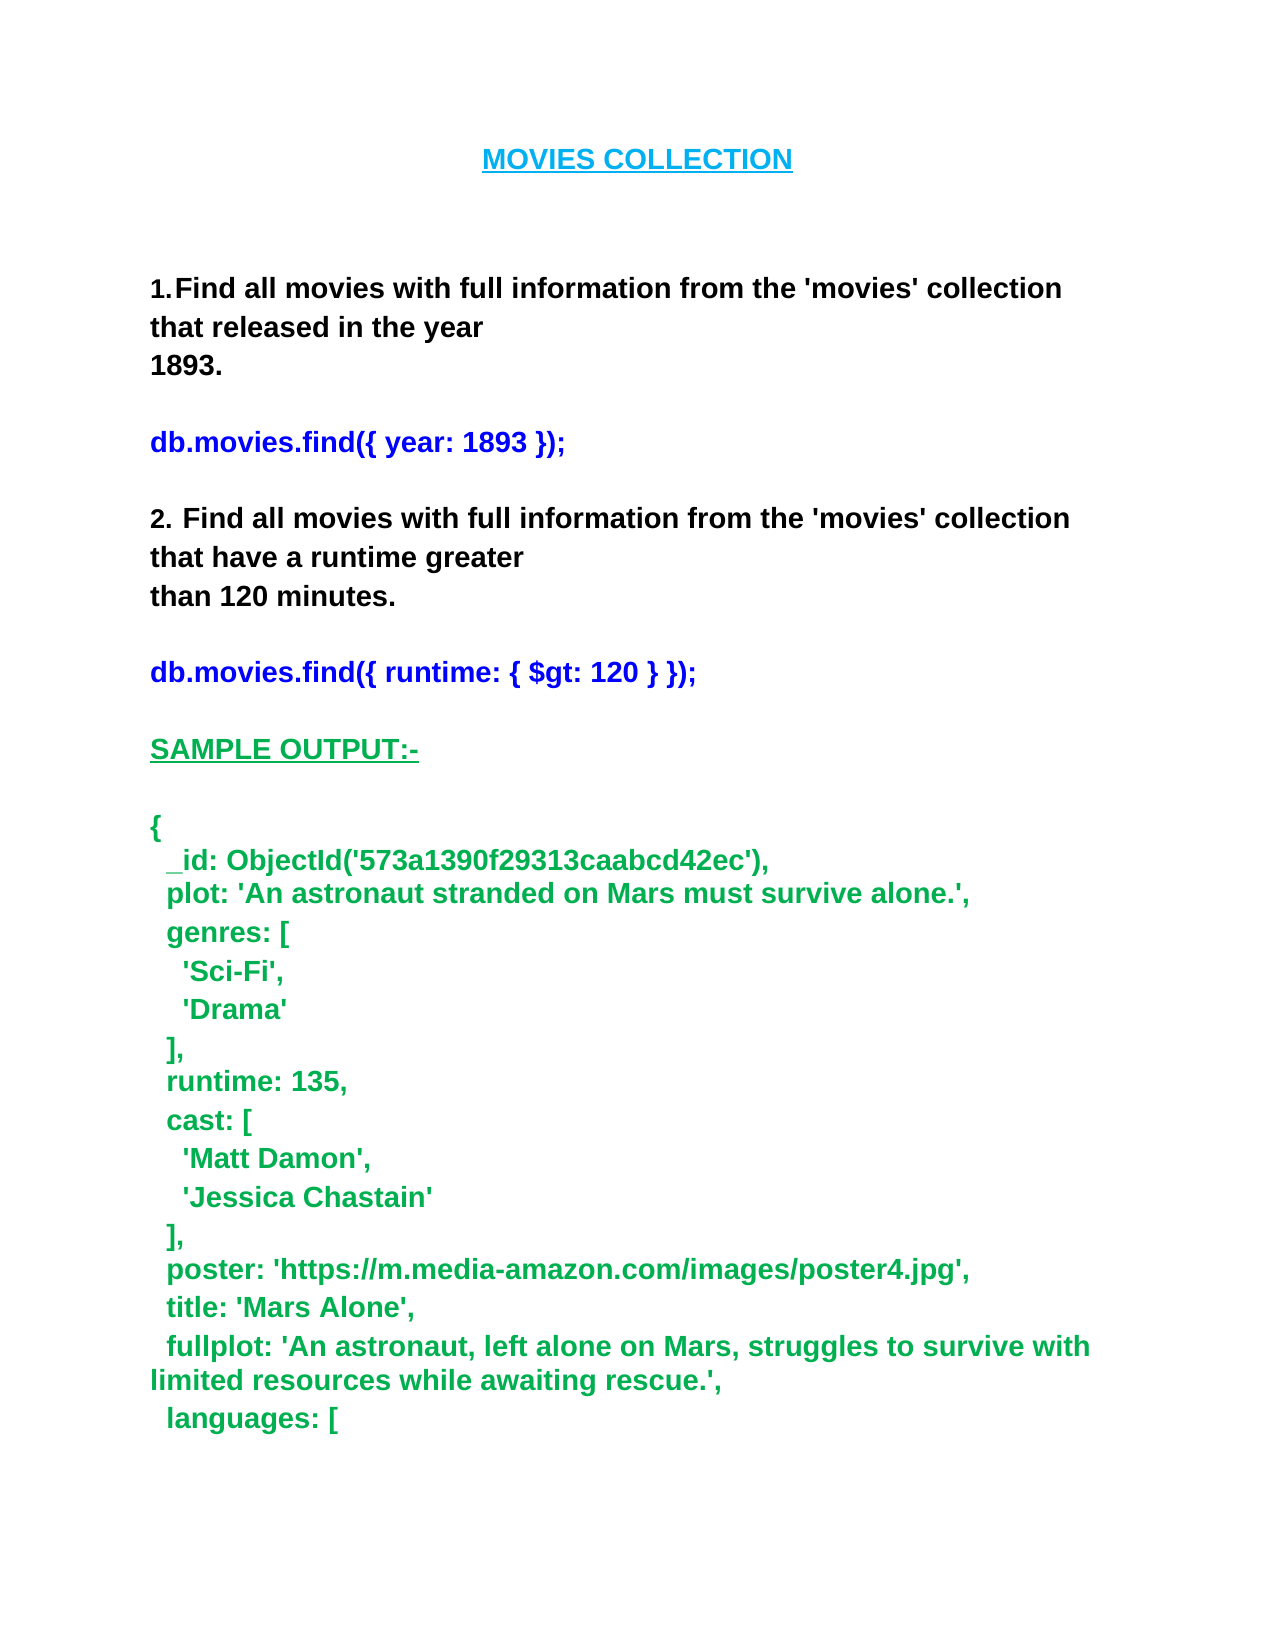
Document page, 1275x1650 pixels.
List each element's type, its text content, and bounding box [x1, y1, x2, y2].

text limited resources while awaiting rescue.', languages: [ [150, 1362, 725, 1434]
text poster: 'https://m.media-amazon.com/images/poster4.jpg', title: 'Mars Alone', [166, 1252, 973, 1324]
text _id: ObjectId('573a1390f29313caabcd42ec'), [166, 843, 1210, 876]
text 'Sci-Fi', 'Drama' [182, 953, 289, 1026]
text than 120 minutes. [150, 578, 1210, 612]
text 'Matt Damon', 'Jessica Chastain' [182, 1141, 433, 1213]
list Find all movies with full information from the 'movies' collection that have a runtime greater [150, 501, 1071, 573]
text ], [166, 1031, 1210, 1064]
text ], [166, 1218, 1210, 1252]
text fullplot: 'An astronaut, left alone on Mars, struggles to survive with [166, 1329, 1210, 1362]
list Find all movies with full information from the 'movies' collection that released in the year [150, 271, 1125, 343]
text runtime: 135, cast: [ [166, 1064, 350, 1136]
text { [150, 809, 1210, 843]
text plot: 'An astronaut stranded on Mars must survive alone.', genres: [ [166, 876, 990, 948]
text 1893. [150, 348, 1210, 382]
text db.movies.find({ runtime: { $gt: 120 } }); SAMPLE OUTPUT:- [150, 655, 698, 766]
text MOVIES COLLECTION [482, 142, 1210, 175]
text db.movies.find({ year: 1893 }); [150, 425, 1210, 458]
